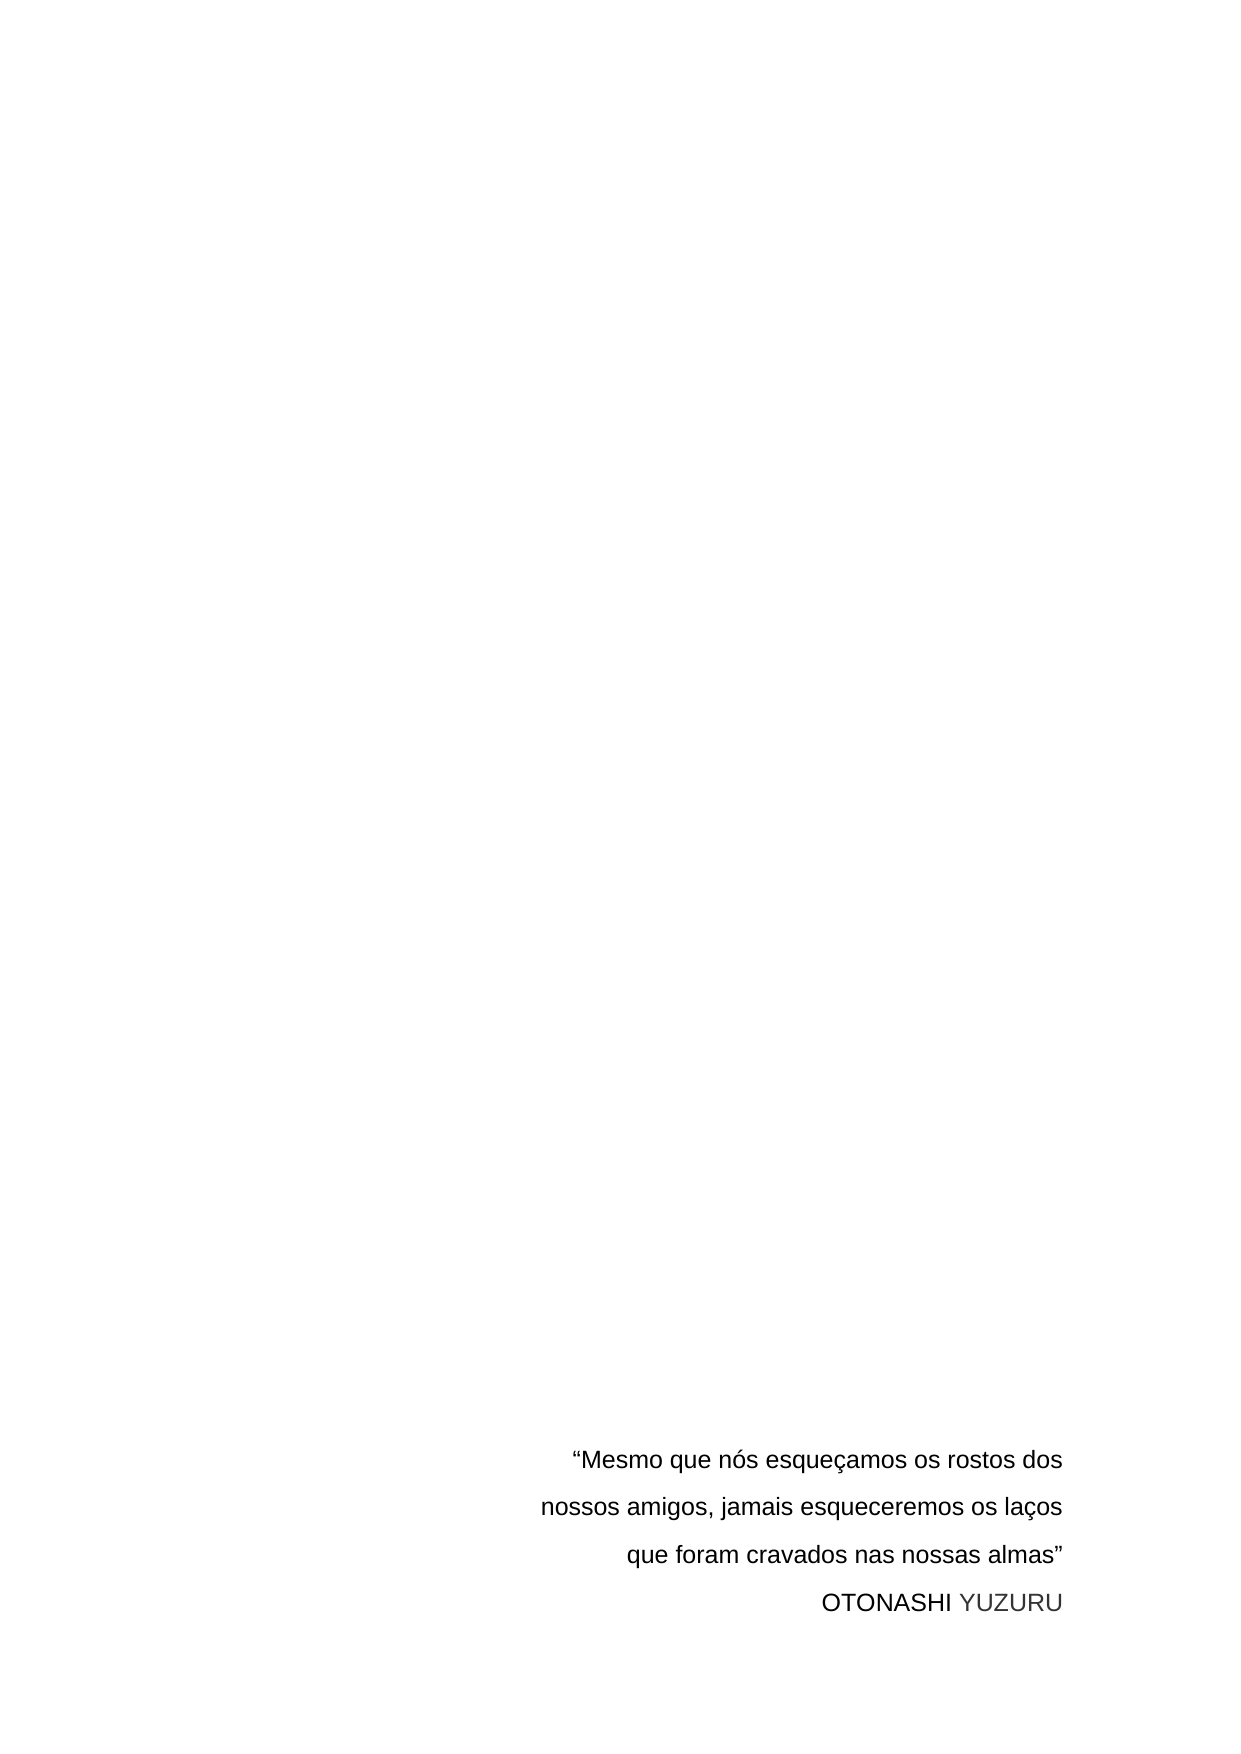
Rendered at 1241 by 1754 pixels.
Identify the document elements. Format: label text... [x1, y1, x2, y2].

text OTONASHI YUZURU [177, 1588, 1063, 1617]
text que foram cravados nas nossas almas” [177, 1540, 1063, 1569]
text nossos amigos, jamais esqueceremos os laços [177, 1492, 1063, 1521]
text “Mesmo que nós esqueçamos os rostos dos [177, 1445, 1063, 1473]
